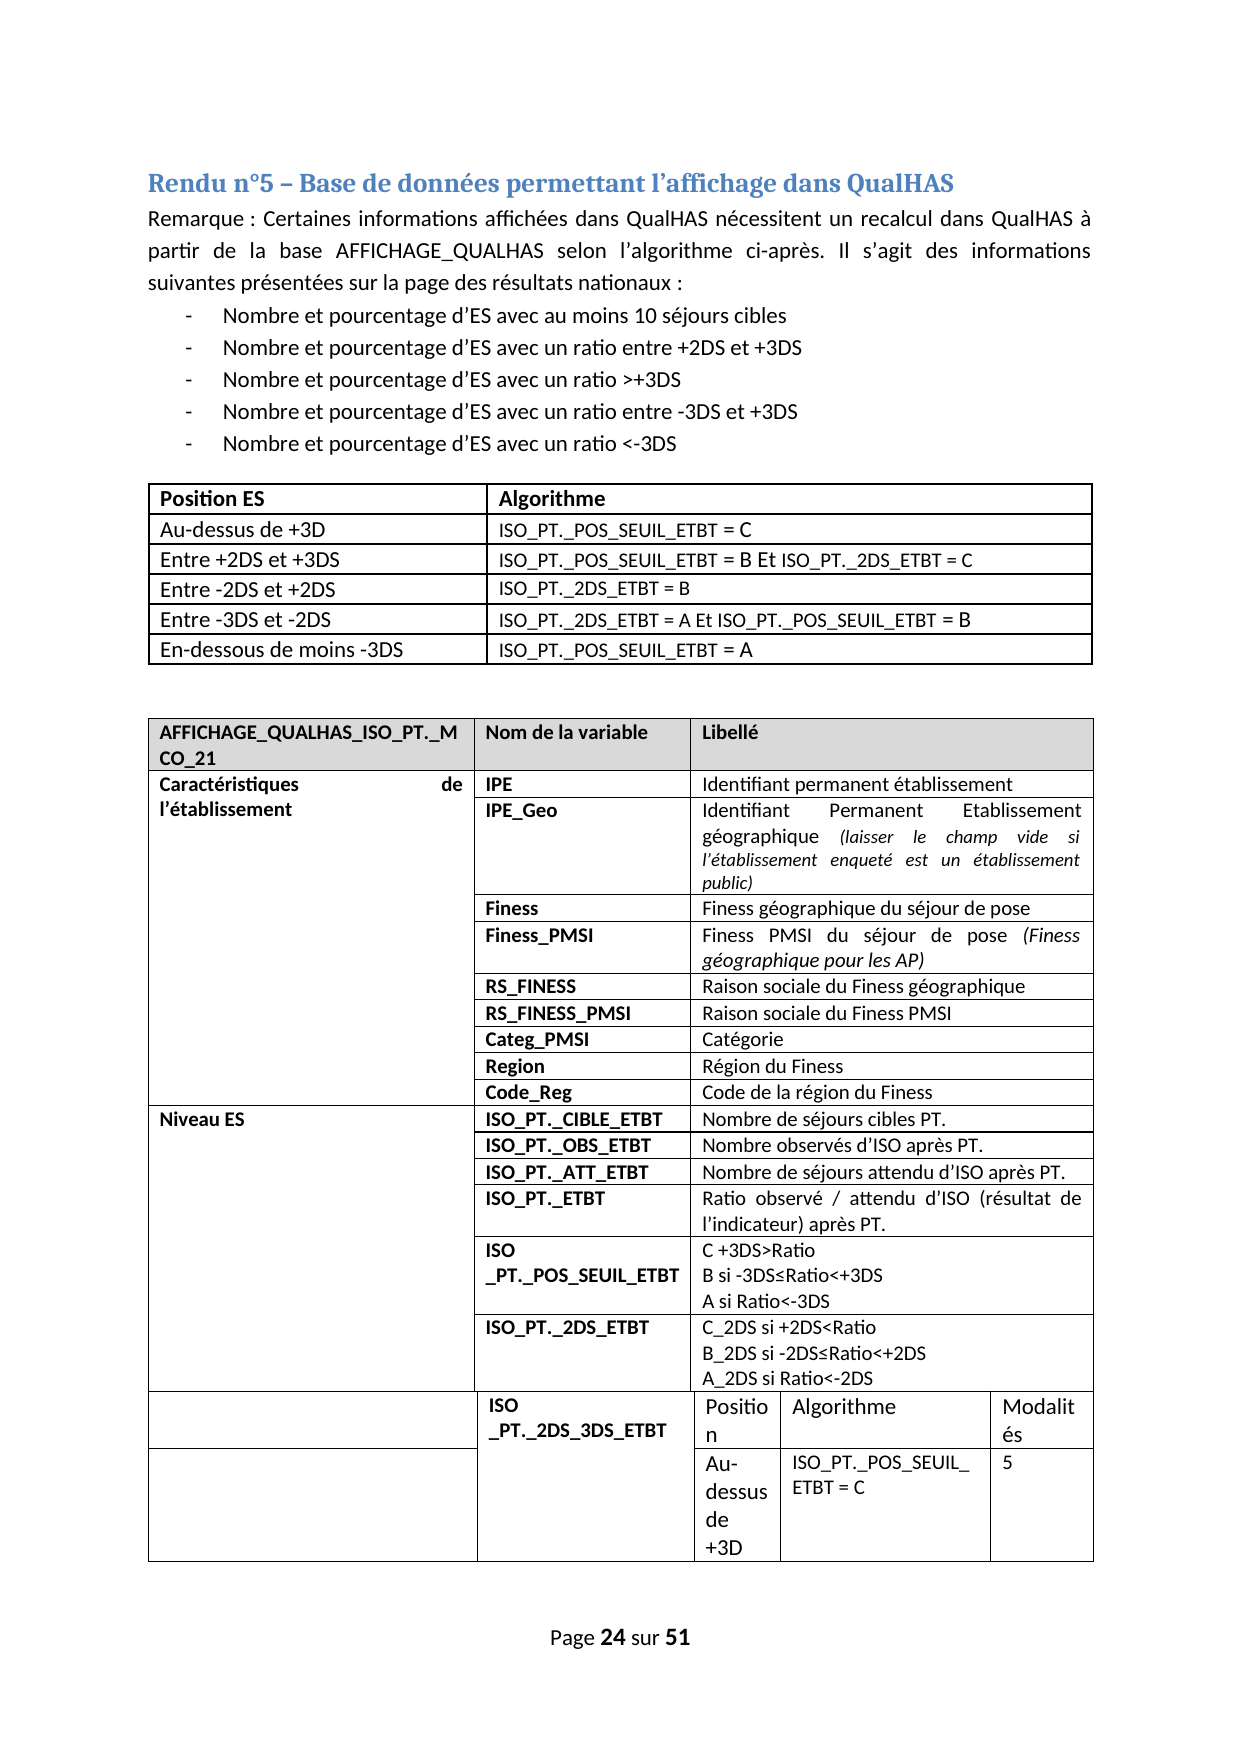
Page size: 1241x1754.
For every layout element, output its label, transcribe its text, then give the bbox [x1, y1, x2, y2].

table_cell Ratio observé / attendu d’ISO (résultat de l’indicateur) après PT. [691, 1185, 1093, 1236]
table_cell IPE [475, 771, 690, 797]
subtitle Rendu n°5 – Base de données permettant l’affichage dans QualHAS [148, 168, 1093, 199]
table_cell ISO_PT._POS_SEUIL_ETBT = B Et ISO_PT._2DS_ETBT = C [488, 545, 1091, 573]
table_cell Niveau ES [149, 1106, 474, 1391]
table_cell Au-dessus de +3D [695, 1449, 780, 1561]
table_cell ISO_PT._POS_SEUIL_ETBT [475, 1237, 690, 1313]
table_cell C_2DS si +2DS<Ratio B_2DS si -2DS≤Ratio<+2DS A_2DS si Ratio<-2DS [691, 1315, 1093, 1391]
table_cell Raison sociale du Finess PMSI [691, 1000, 1093, 1026]
table_cell ISO_PT._ATT_ETBT [475, 1159, 690, 1184]
table_cell [149, 1392, 477, 1448]
table_cell ISO_PT._2DS_ETBT = B [488, 575, 1091, 603]
table_cell Identifiant Permanent Etablissement géographique (laisser le champ vide si l’établissement enqueté est un établissement public) [691, 798, 1093, 894]
table_cell Entre -2DS et +2DS [150, 575, 486, 603]
table_cell Nombre de séjours attendu d’ISO après PT. [691, 1159, 1093, 1184]
table_cell ISO_PT._ETBT [475, 1185, 690, 1236]
table_header Libellé [691, 719, 1093, 770]
table_cell Raison sociale du Finess géographique [691, 974, 1093, 999]
list Nombre et pourcentage d’ES avec un ratio <-3DS [185, 429, 1093, 457]
table_cell ISO_PT._POS_SEUIL_ETBT = C [488, 515, 1091, 543]
list Nombre et pourcentage d’ES avec un ratio entre -3DS et +3DS [185, 397, 1093, 425]
table_cell Finess [475, 895, 690, 921]
table_cell Finess PMSI du séjour de pose (Finess géographique pour les AP) [691, 922, 1093, 973]
text Remarque : Certaines informations affichées dans QualHAS nécessitent un recalcul dans QualHAS à partir de la base AFFICHAGE_QUALHAS selon l’algorithme ci-après. Il s’agit des informations suivantes présentées sur la page des résultats nationaux : [148, 204, 1093, 297]
table_cell Au-dessus de +3D [150, 515, 486, 543]
table_cell Code de la région du Finess [691, 1080, 1093, 1105]
table_header Algorithme [488, 485, 1091, 513]
table_cell ISO_PT._OBS_ETBT [475, 1133, 690, 1158]
table_cell Position [695, 1392, 780, 1448]
table_cell Code_Reg [475, 1080, 690, 1105]
table_cell ISO_PT._2DS_ETBT = A Et ISO_PT._POS_SEUIL_ETBT = B [488, 605, 1091, 633]
table_cell C +3DS>Ratio B si -3DS≤Ratio<+3DS A si Ratio<-3DS [691, 1237, 1093, 1313]
table_cell Modalités [991, 1392, 1093, 1448]
table_header Position ES [150, 485, 486, 513]
table_cell Catégorie [691, 1027, 1093, 1052]
table_cell Finess_PMSI [475, 922, 690, 973]
table_header AFFICHAGE_QUALHAS_ISO_PT._MCO_21 [149, 719, 474, 770]
table_cell ISO_PT._POS_SEUIL_ETBT = A [488, 635, 1091, 663]
table_cell Identifiant permanent établissement [691, 771, 1093, 797]
table_header Nom de la variable [475, 719, 690, 770]
list Nombre et pourcentage d’ES avec un ratio >+3DS [185, 365, 1093, 393]
table_cell Region [475, 1053, 690, 1078]
table_cell ISO_PT._POS_SEUIL_ETBT = C [781, 1449, 990, 1561]
table_cell RS_FINESS_PMSI [475, 1000, 690, 1026]
table_cell Algorithme [781, 1392, 990, 1448]
table_cell Caractéristiques de l’établissement [149, 771, 474, 1105]
table_cell Finess géographique du séjour de pose [691, 895, 1093, 921]
table_cell Région du Finess [691, 1053, 1093, 1078]
table_cell [149, 1449, 477, 1561]
table_cell En-dessous de moins -3DS [150, 635, 486, 663]
table_cell 5 [991, 1449, 1093, 1561]
table_cell ISO_PT._CIBLE_ETBT [475, 1106, 690, 1131]
table_cell RS_FINESS [475, 974, 690, 999]
table_cell ISO_PT._2DS_3DS_ETBT [478, 1392, 694, 1561]
table_cell Entre -3DS et -2DS [150, 605, 486, 633]
table_cell IPE_Geo [475, 798, 690, 894]
list Nombre et pourcentage d’ES avec un ratio entre +2DS et +3DS [185, 333, 1093, 361]
table_cell Nombre observés d’ISO après PT. [691, 1133, 1093, 1158]
list Nombre et pourcentage d’ES avec au moins 10 séjours cibles [185, 301, 1093, 329]
table_cell Categ_PMSI [475, 1027, 690, 1052]
table_cell Entre +2DS et +3DS [150, 545, 486, 573]
table_cell Nombre de séjours cibles PT. [691, 1106, 1093, 1131]
table_cell ISO_PT._2DS_ETBT [475, 1315, 690, 1391]
